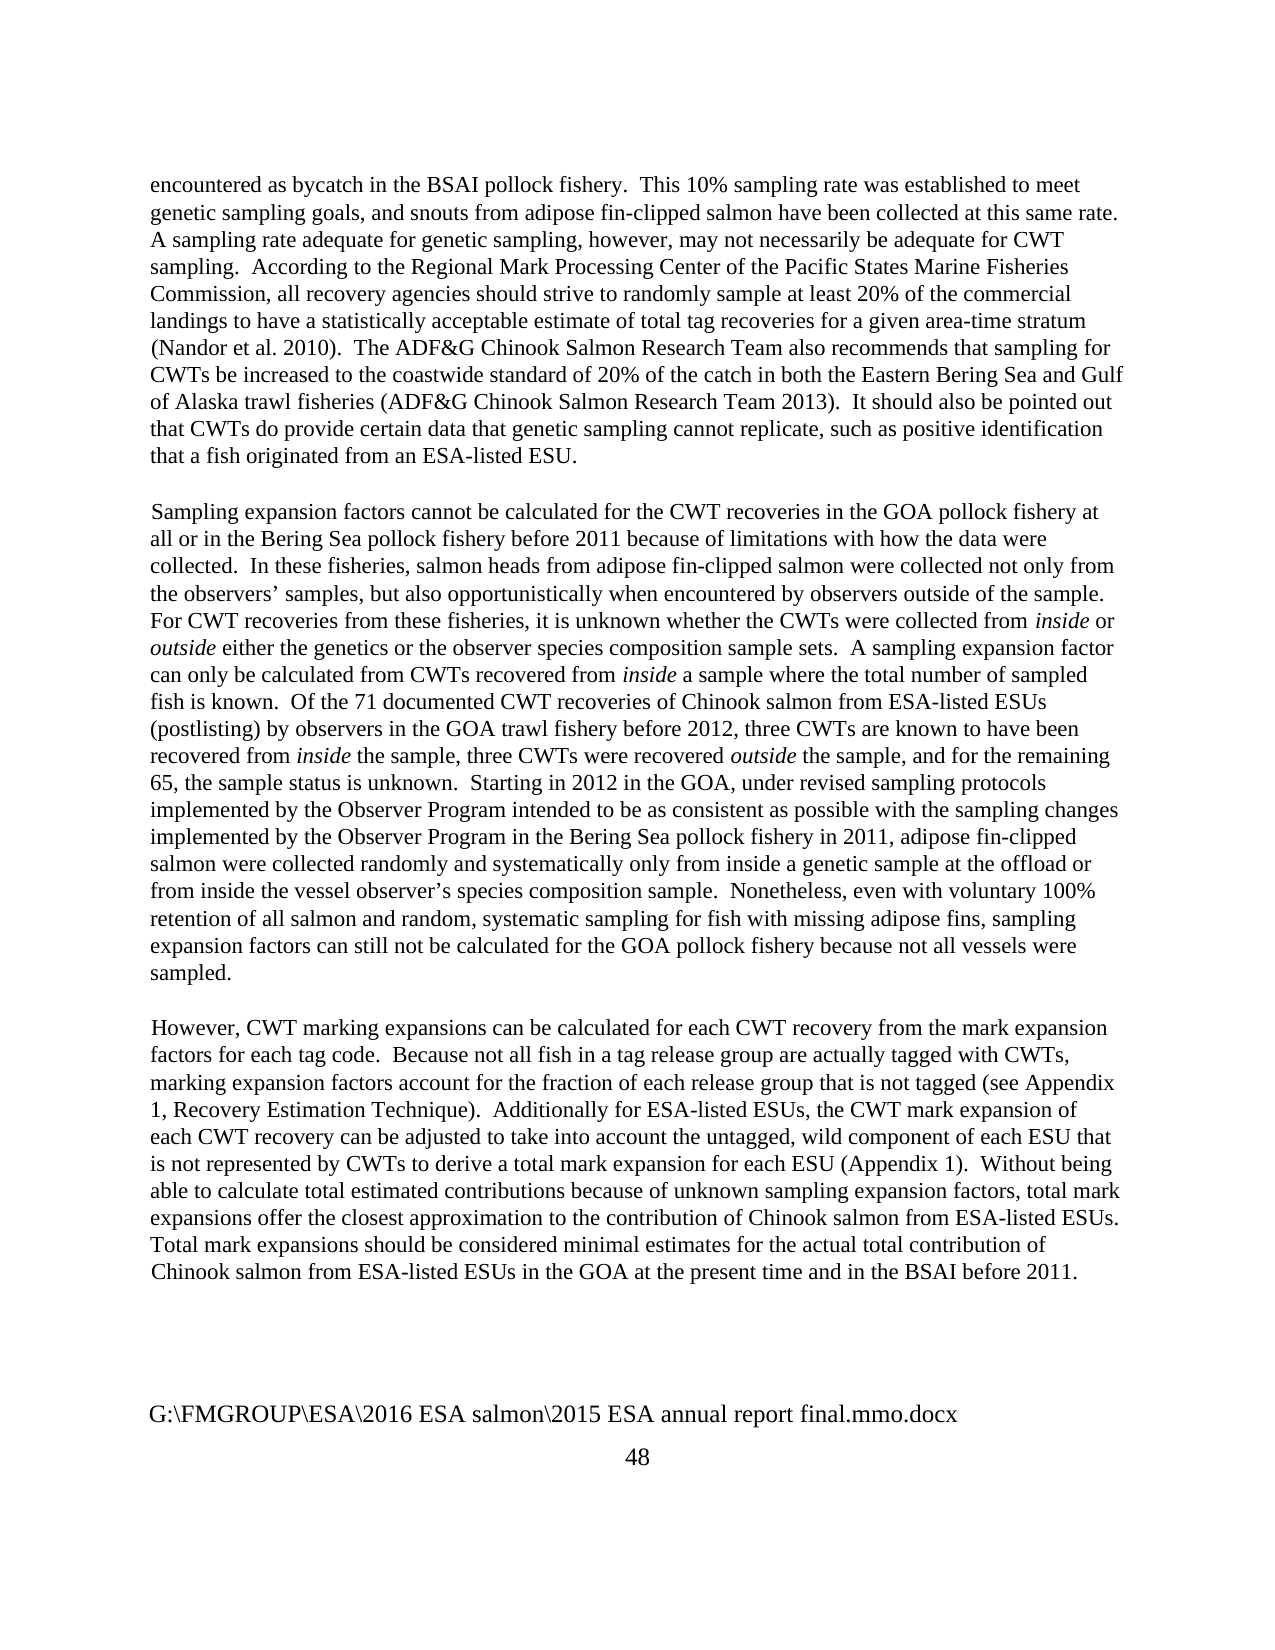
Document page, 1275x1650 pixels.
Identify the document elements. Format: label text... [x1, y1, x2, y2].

text Chinook salmon from ESA-listed ESUs in the GOA at the present time and in the BSAI before 2011. [150, 1258, 1125, 1285]
text G:\FMGROUP\ESA\2016 ESA salmon\2015 ESA annual report final.mmo.docx [148, 1399, 1125, 1428]
text (Nandor et al. 2010). The ADF&G Chinook Salmon Research Team also recommends that sampling for CWTs be increased to the coastwide standard of 20% of the catch in both the Eastern Bering Sea and Gulf of Alaska trawl fisheries (ADF&G Chinook Salmon Research Team 2013). It should also be pointed out that CWTs do provide certain data that genetic sampling cannot replicate, such as positive identification that a fish originated from an ESA-listed ESU. [150, 334, 1125, 469]
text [150, 172, 1125, 333]
text Sampling expansion factors cannot be calculated for the CWT recoveries in the GOA pollock fishery at all or in the Bering Sea pollock fishery before 2011 because of limitations with how the data were collected. In these fisheries, salmon heads from adipose fin-clipped salmon were collected not only from the observers’ samples, but also opportunistically when encountered by observers outside of the sample. For CWT recoveries from these fisheries, it is unknown whether the CWTs were collected from inside or outside either the genetics or the observer species composition sample sets. A sampling expansion factor can only be calculated from CWTs recovered from inside a sample where the total number of sampled fish is known. Of the 71 documented CWT recoveries of Chinook salmon from ESA-listed ESUs (postlisting) by observers in the GOA trawl fishery before 2012, three CWTs are known to have been recovered from inside the sample, three CWTs were recovered outside the sample, and for the remaining 65, the sample status is unknown. Starting in 2012 in the GOA, under revised sampling protocols implemented by the Observer Program intended to be as consistent as possible with the sampling changes implemented by the Observer Program in the Bering Sea pollock fishery in 2011, adipose fin-clipped salmon were collected randomly and systematically only from inside a genetic sample at the offload or from inside the vessel observer’s species composition sample. Nonetheless, even with voluntary 100% retention of all salmon and random, systematic sampling for fish with missing adipose fins, sampling expansion factors can still not be calculated for the GOA pollock fishery because not all vessels were sampled. [150, 498, 1125, 985]
text However, CWT marking expansions can be calculated for each CWT recovery from the mark expansion factors for each tag code. Because not all fish in a tag release group are actually tagged with CWTs, marking expansion factors account for the fraction of each release group that is not tagged (see Appendix 1, Recovery Estimation Technique). Additionally for ESA-listed ESUs, the CWT mark expansion of each CWT recovery can be adjusted to take into account the untagged, wild component of each ESU that is not represented by CWTs to derive a total mark expansion for each ESU (Appendix 1). Without being able to calculate total estimated contributions because of unknown sampling expansion factors, total mark expansions offer the closest approximation to the contribution of Chinook salmon from ESA-listed ESUs. Total mark expansions should be considered minimal estimates for the actual total contribution of [150, 1014, 1125, 1257]
